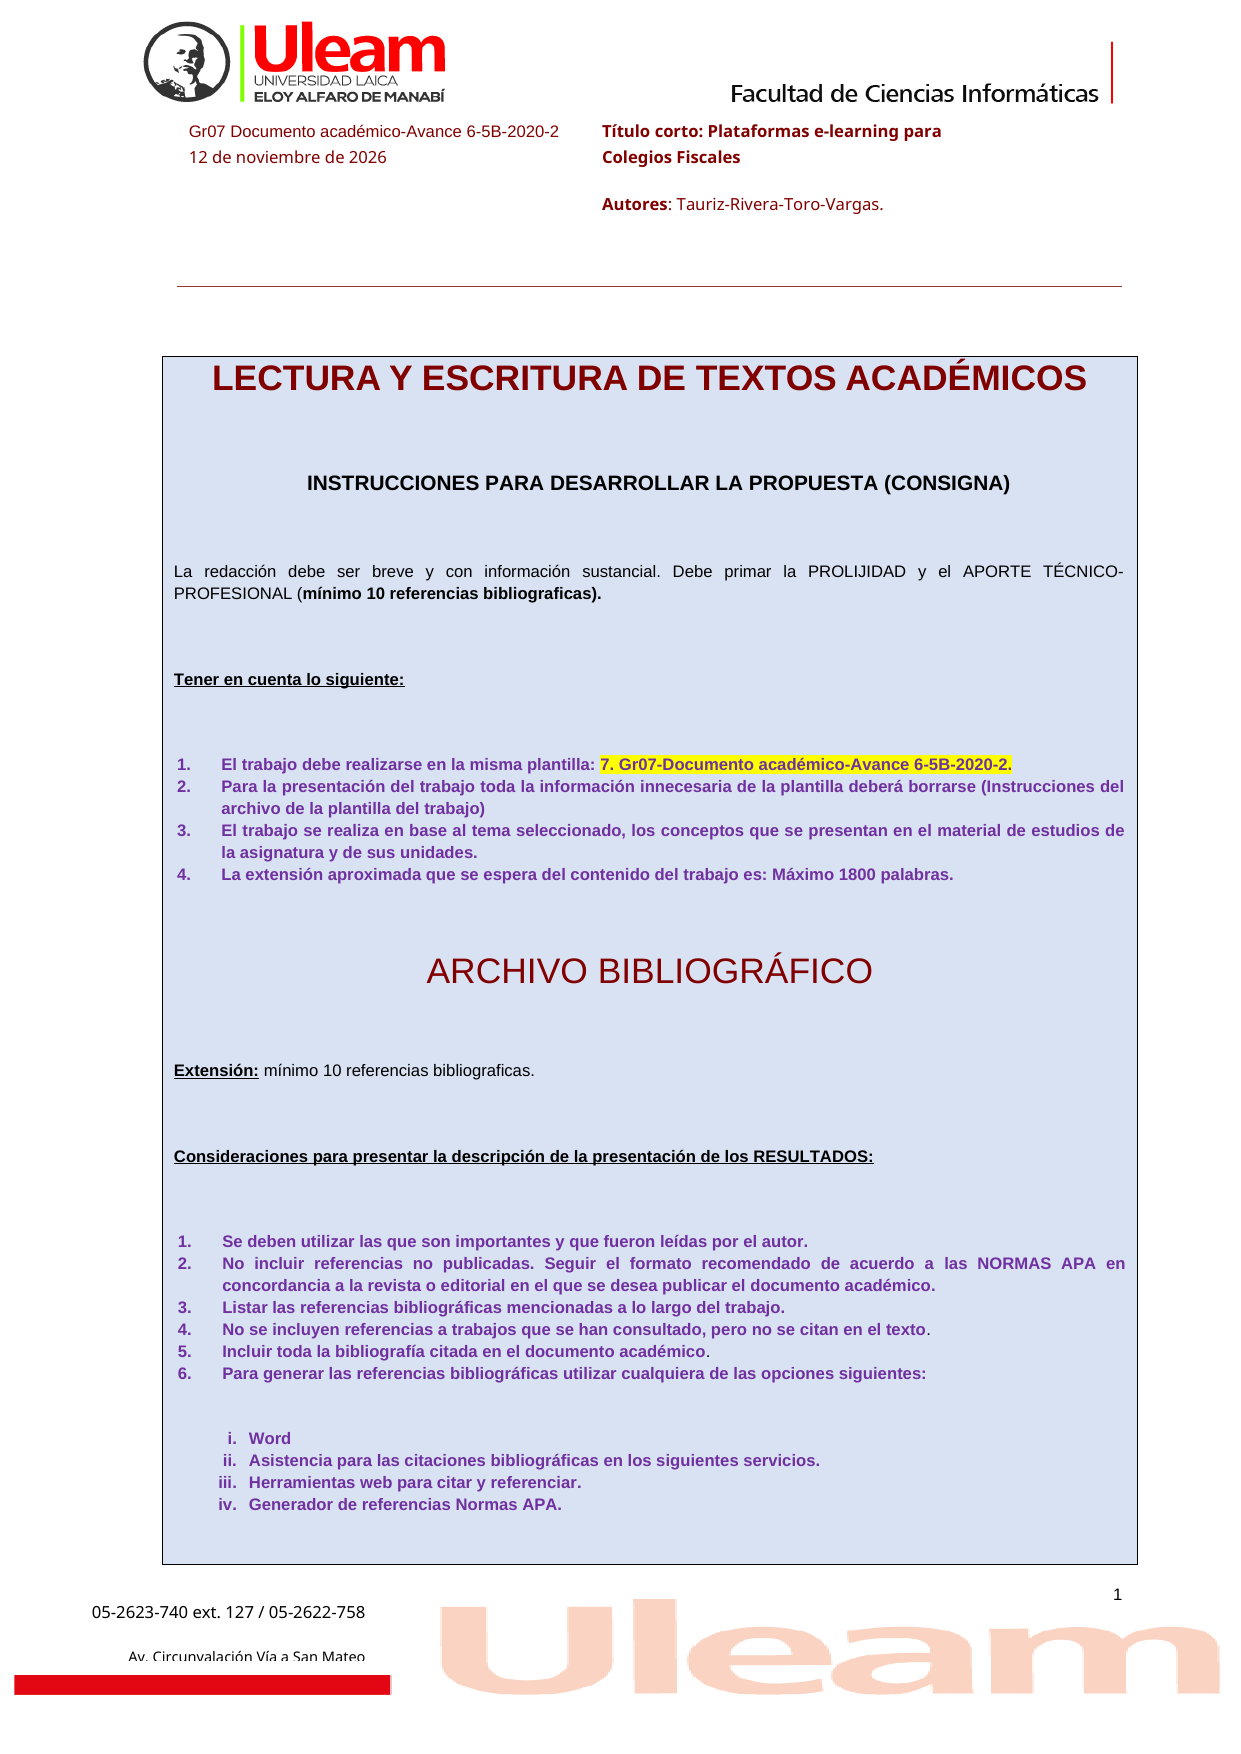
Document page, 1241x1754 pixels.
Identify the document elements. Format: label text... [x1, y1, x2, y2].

picture [0, 10, 1238, 119]
picture [14, 1599, 1220, 1695]
